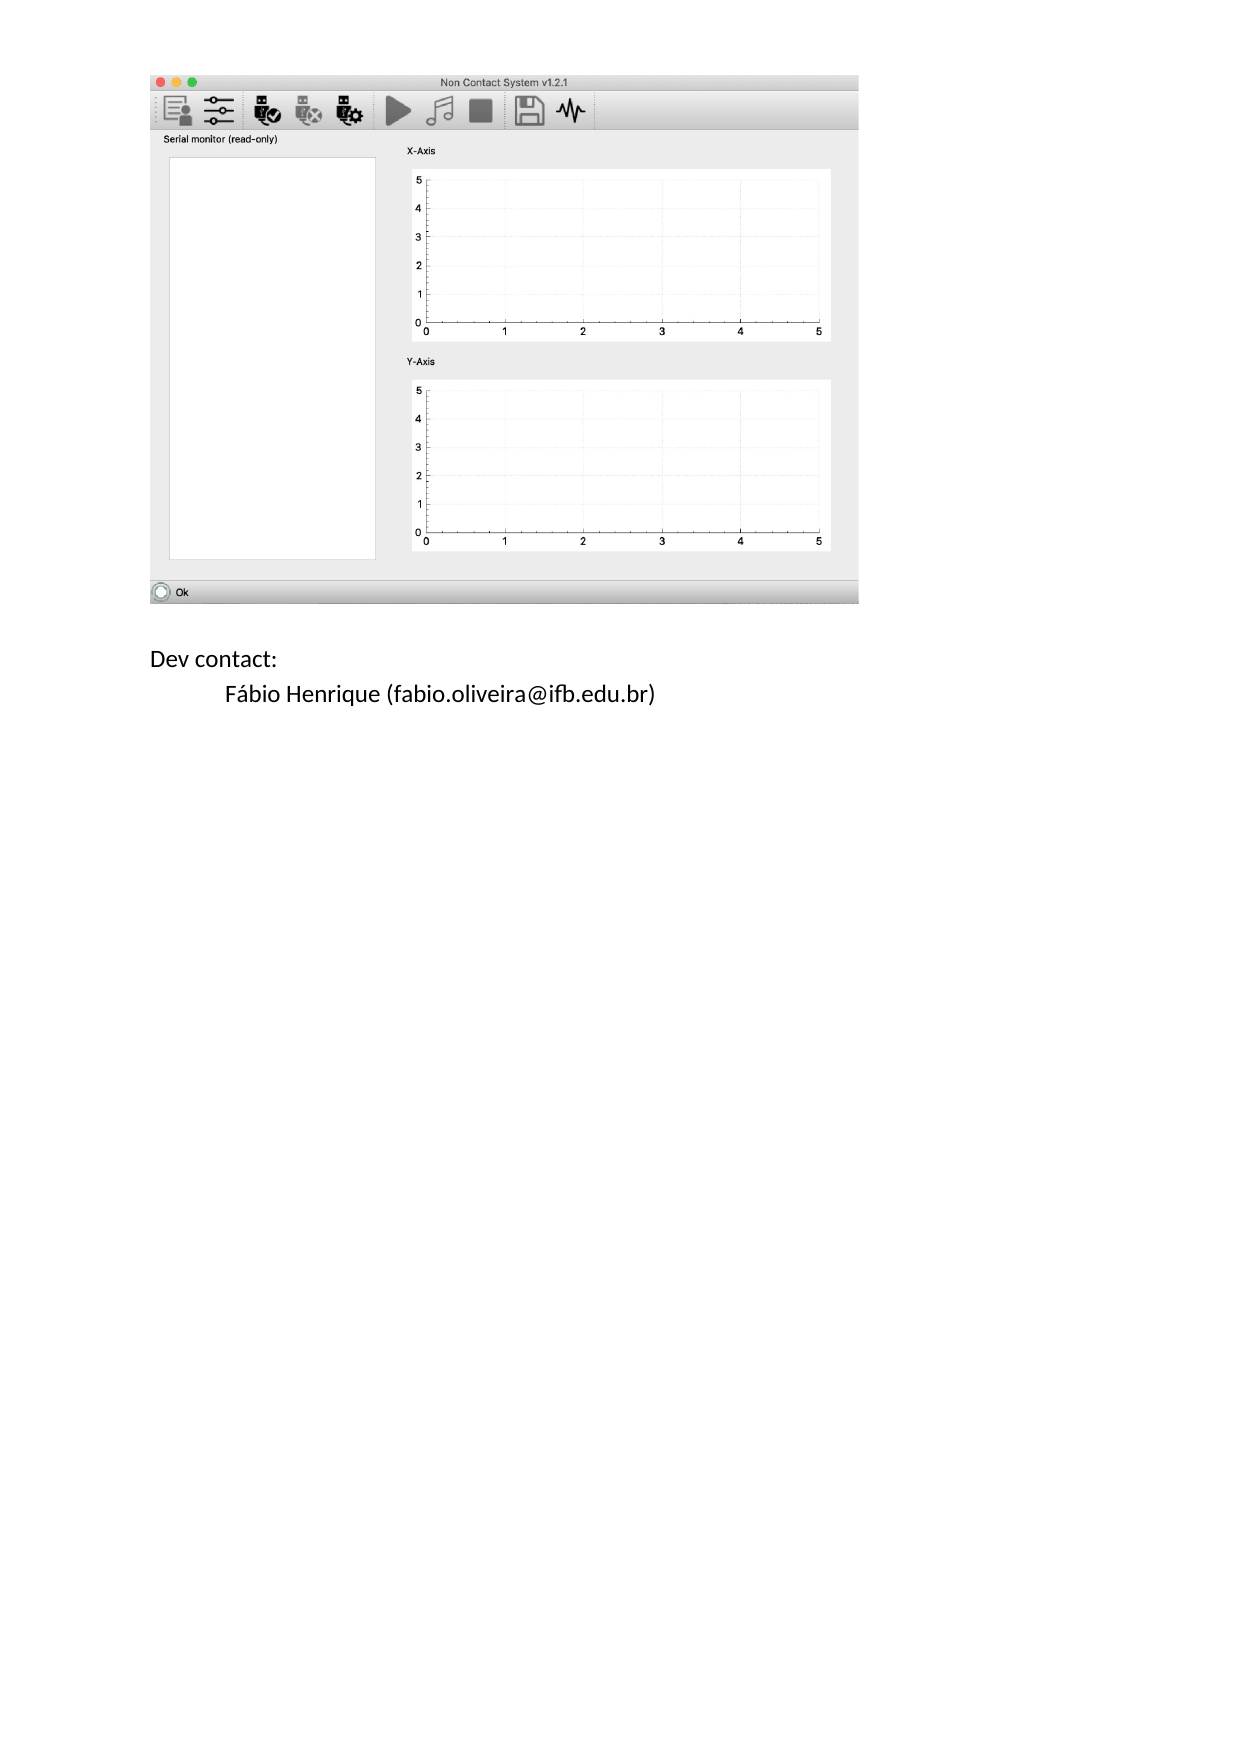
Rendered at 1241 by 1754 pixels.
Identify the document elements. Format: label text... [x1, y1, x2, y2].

picture [150, 75, 859, 604]
list Fábio Henrique (fabio.oliveira@ifb.edu.br) [150, 678, 1165, 709]
list Dev contact: [150, 643, 1165, 674]
